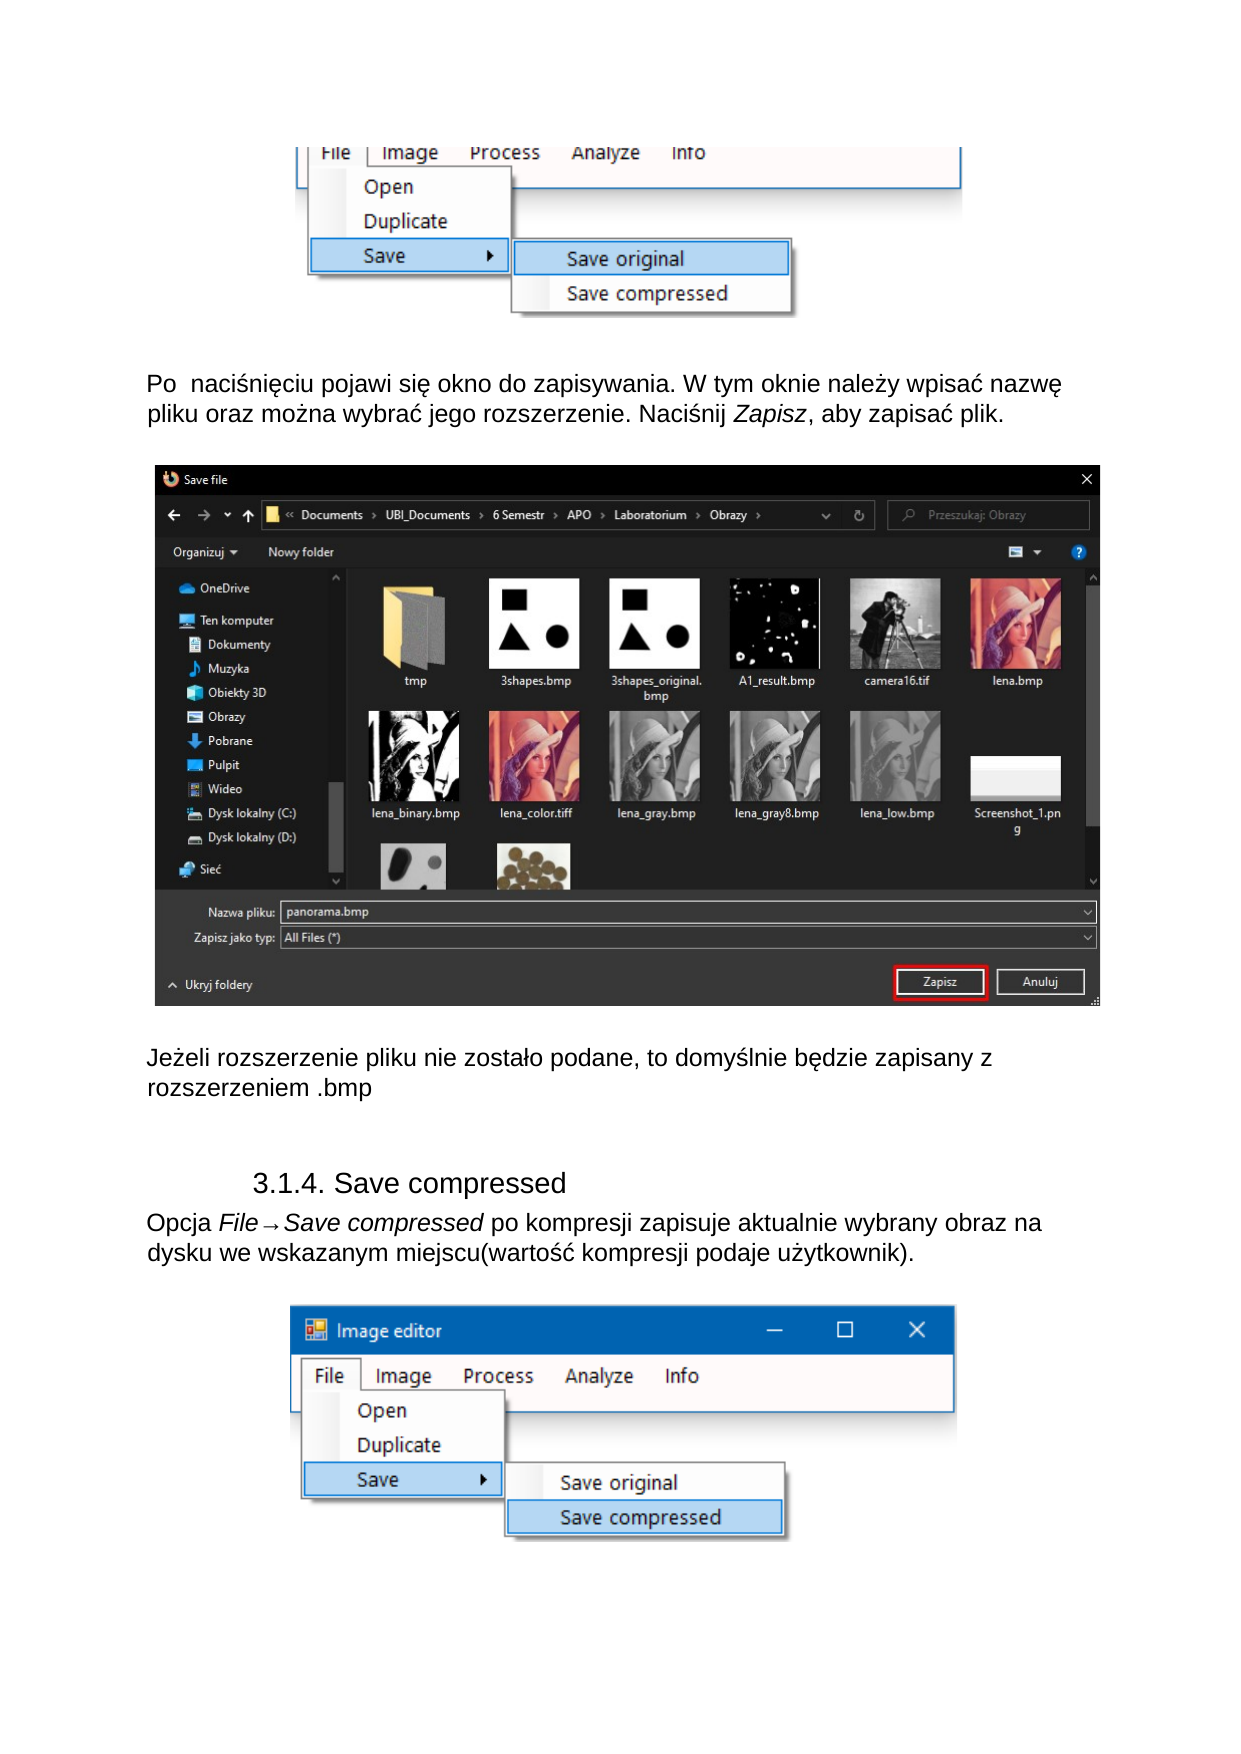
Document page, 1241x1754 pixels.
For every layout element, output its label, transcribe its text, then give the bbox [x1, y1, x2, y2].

picture [295, 147, 963, 318]
picture [290, 1304, 958, 1542]
text Jeżeli rozszerzenie pliku nie zostało podane, to domyślnie będzie zapisany z rozszerzeniem .bmp [146, 1043, 1098, 1102]
subtitle Save compressed [252, 1166, 1149, 1199]
text Po naciśnięciu pojawi się okno do zapisywania. W tym oknie należy wpisać nazwę pliku oraz można wybrać jego rozszerzenie. Naciśnij Zapisz, aby zapisać plik. [146, 369, 1098, 428]
text Opcja File→Save compressed po kompresji zapisuje aktualnie wybrany obraz na dysku we wskazanym miejscu(wartość kompresji podaje użytkownik). [146, 1208, 1096, 1267]
picture [154, 465, 1101, 1006]
